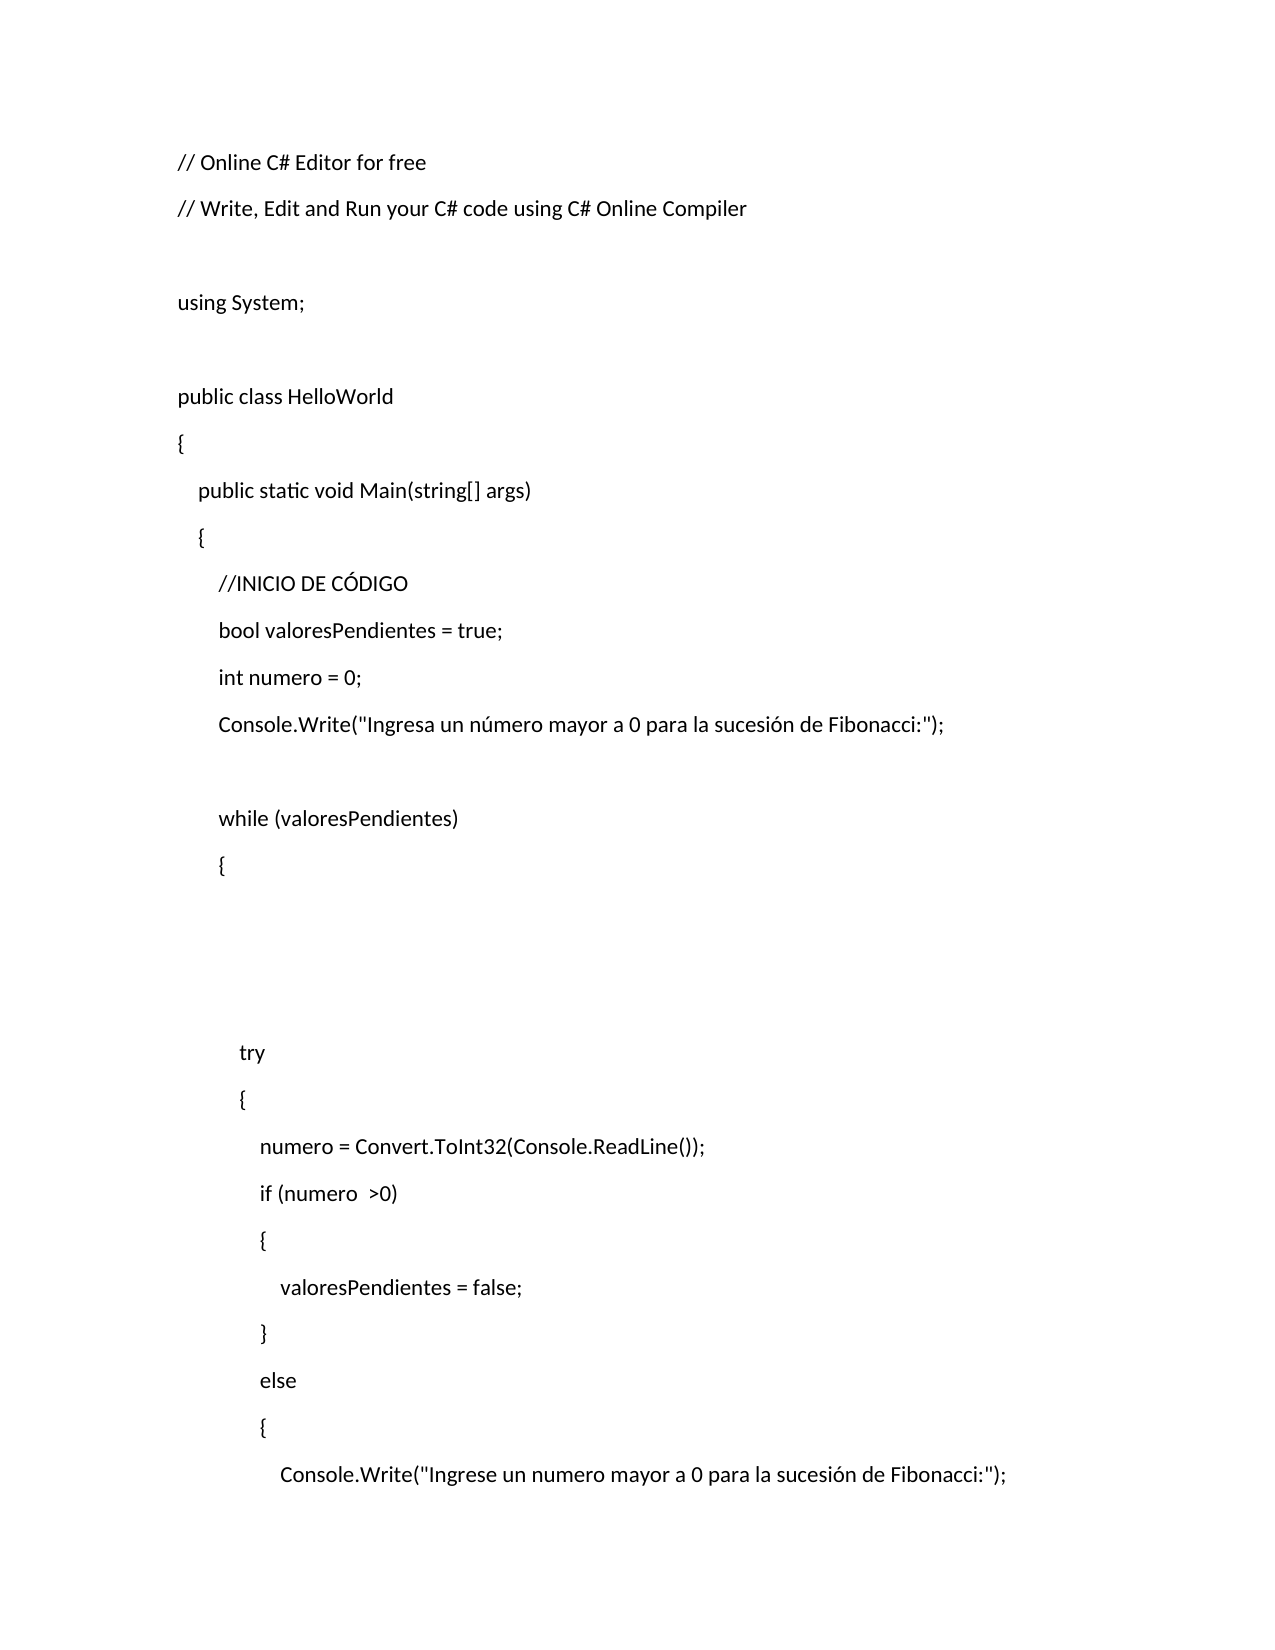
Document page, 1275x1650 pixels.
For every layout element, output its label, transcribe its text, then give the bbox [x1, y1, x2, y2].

text int numero = 0; [177, 663, 1098, 691]
text { [177, 1413, 1098, 1441]
text { [177, 429, 1098, 457]
text while (valoresPendientes) [177, 804, 1098, 832]
text { [177, 851, 1098, 879]
text valoresPendientes = false; [177, 1273, 1098, 1301]
text try [177, 1038, 1098, 1066]
text //INICIO DE CÓDIGO [177, 569, 1098, 597]
text Console.Write("Ingrese un numero mayor a 0 para la sucesión de Fibonacci:"); [177, 1460, 1098, 1488]
text if (numero >0) [177, 1179, 1098, 1207]
text Console.Write("Ingresa un número mayor a 0 para la sucesión de Fibonacci:"); [177, 710, 1098, 738]
text public static void Main(string[] args) [177, 476, 1098, 504]
text using System; [177, 288, 1098, 316]
text numero = Convert.ToInt32(Console.ReadLine()); [177, 1132, 1098, 1160]
text // Write, Edit and Run your C# code using C# Online Compiler [177, 194, 1098, 222]
text bool valoresPendientes = true; [177, 616, 1098, 644]
text { [177, 1226, 1098, 1254]
text public class HelloWorld [177, 382, 1098, 410]
text // Online C# Editor for free [177, 148, 1098, 176]
text { [177, 1085, 1098, 1113]
text } [177, 1319, 1098, 1347]
text { [177, 523, 1098, 551]
text else [177, 1366, 1098, 1394]
